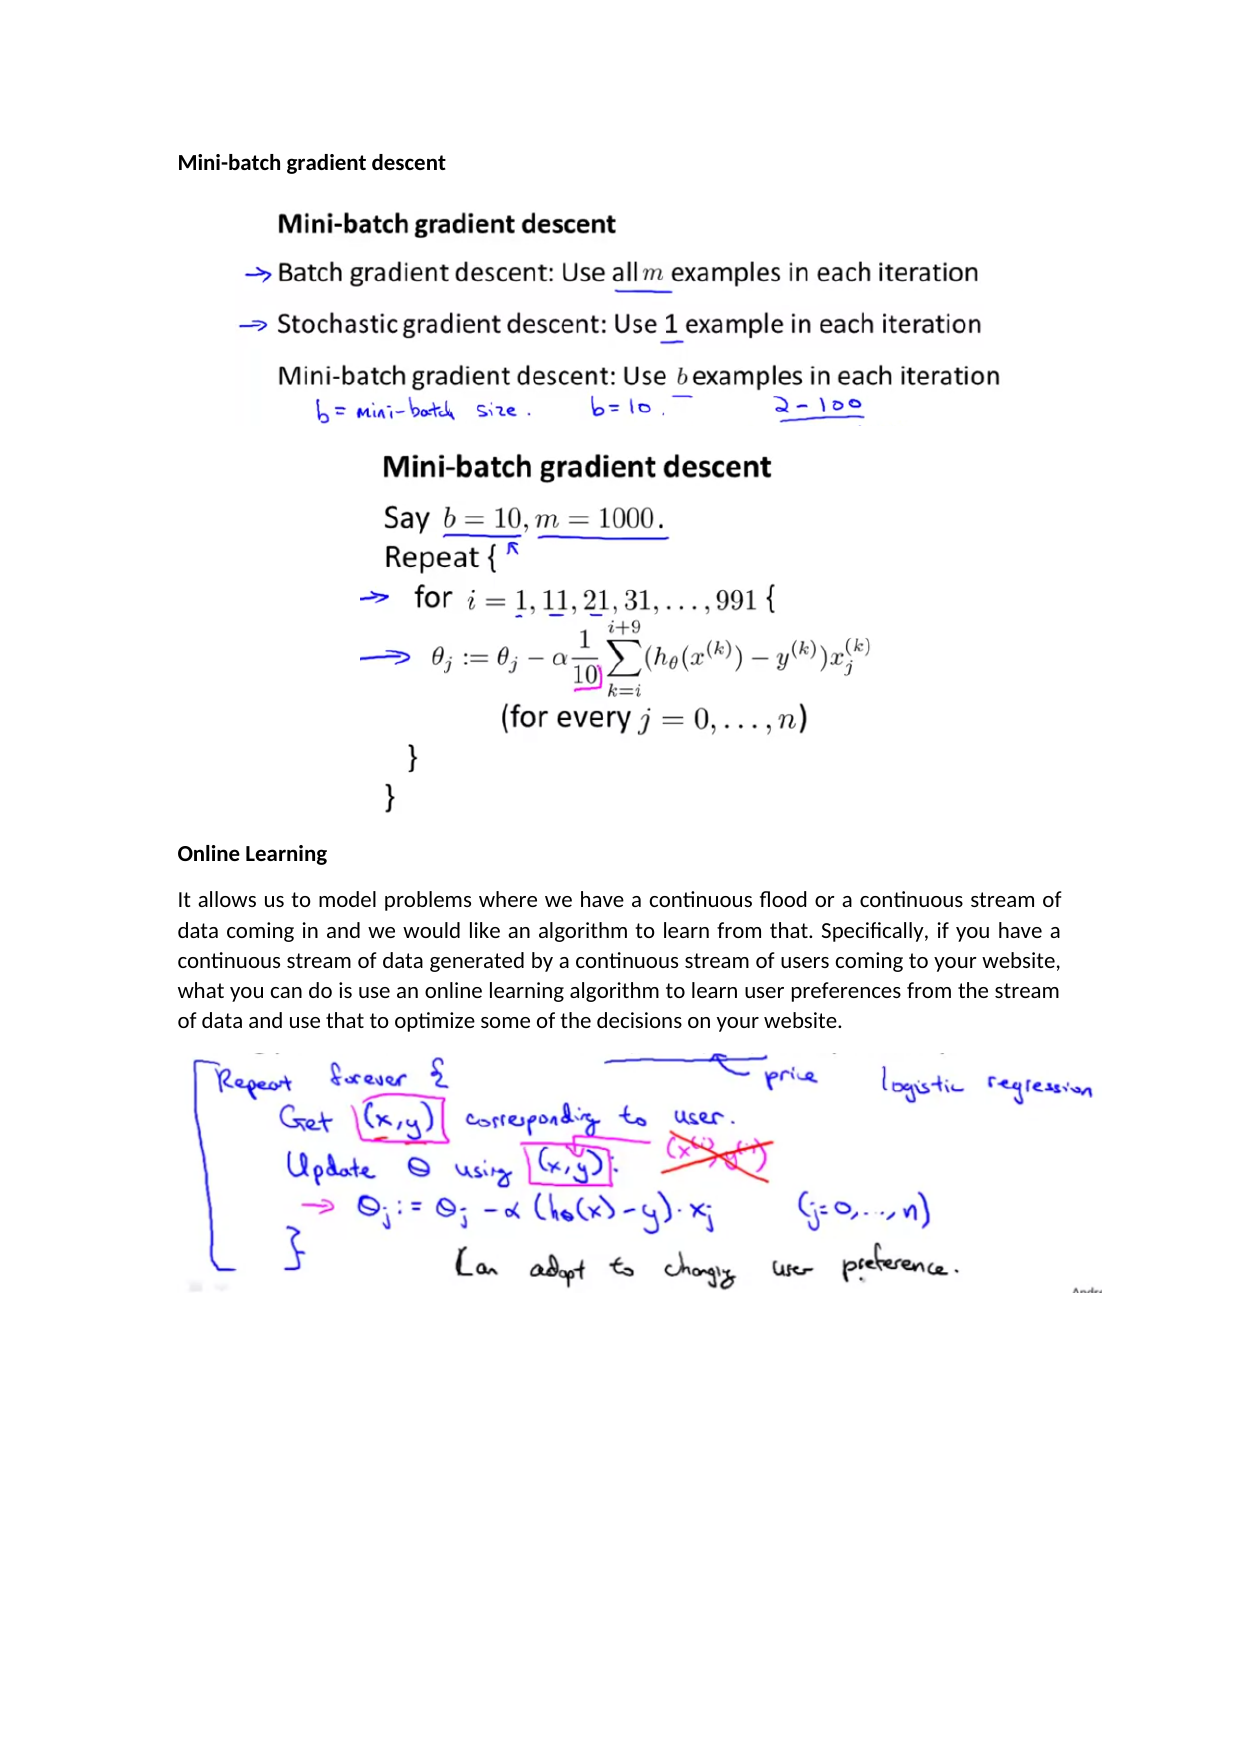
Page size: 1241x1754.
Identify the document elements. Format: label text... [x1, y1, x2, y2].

text It allows us to model problems where we have a continuous flood or a continuous stream of data coming in and we would like an algorithm to learn from that. Specifically, if you have a continuous stream of data generated by a continuous stream of users coming to your website, what you can do is use an online learning algorithm to learn user preferences from the stream of data and use that to optimize some of the decisions on your website. [177, 886, 1063, 1034]
picture [235, 194, 1006, 426]
text Mini-batch gradient descent [177, 148, 1063, 176]
picture [360, 444, 881, 820]
picture [177, 1053, 1102, 1293]
text Online Learning [177, 839, 1063, 867]
